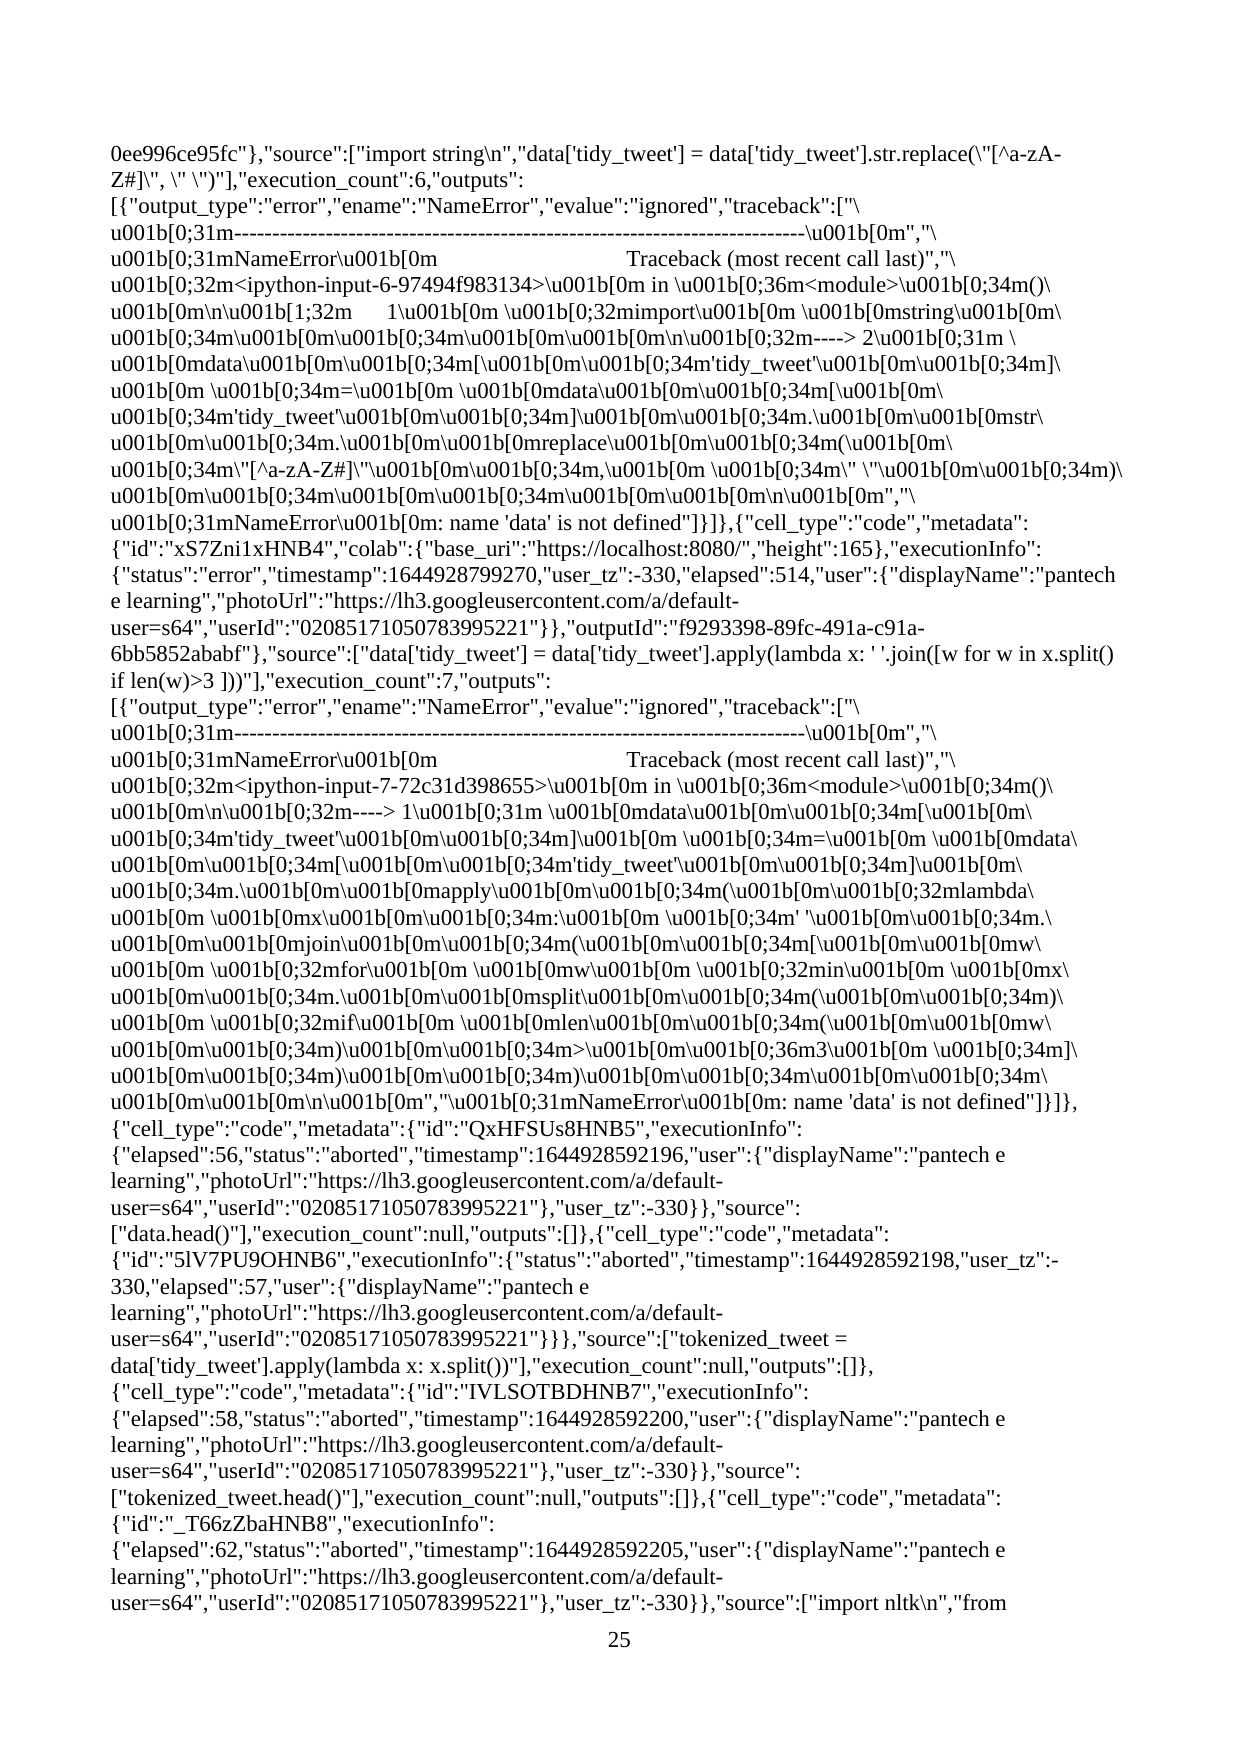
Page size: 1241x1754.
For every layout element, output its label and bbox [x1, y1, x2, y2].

text [110, 139, 1128, 1615]
